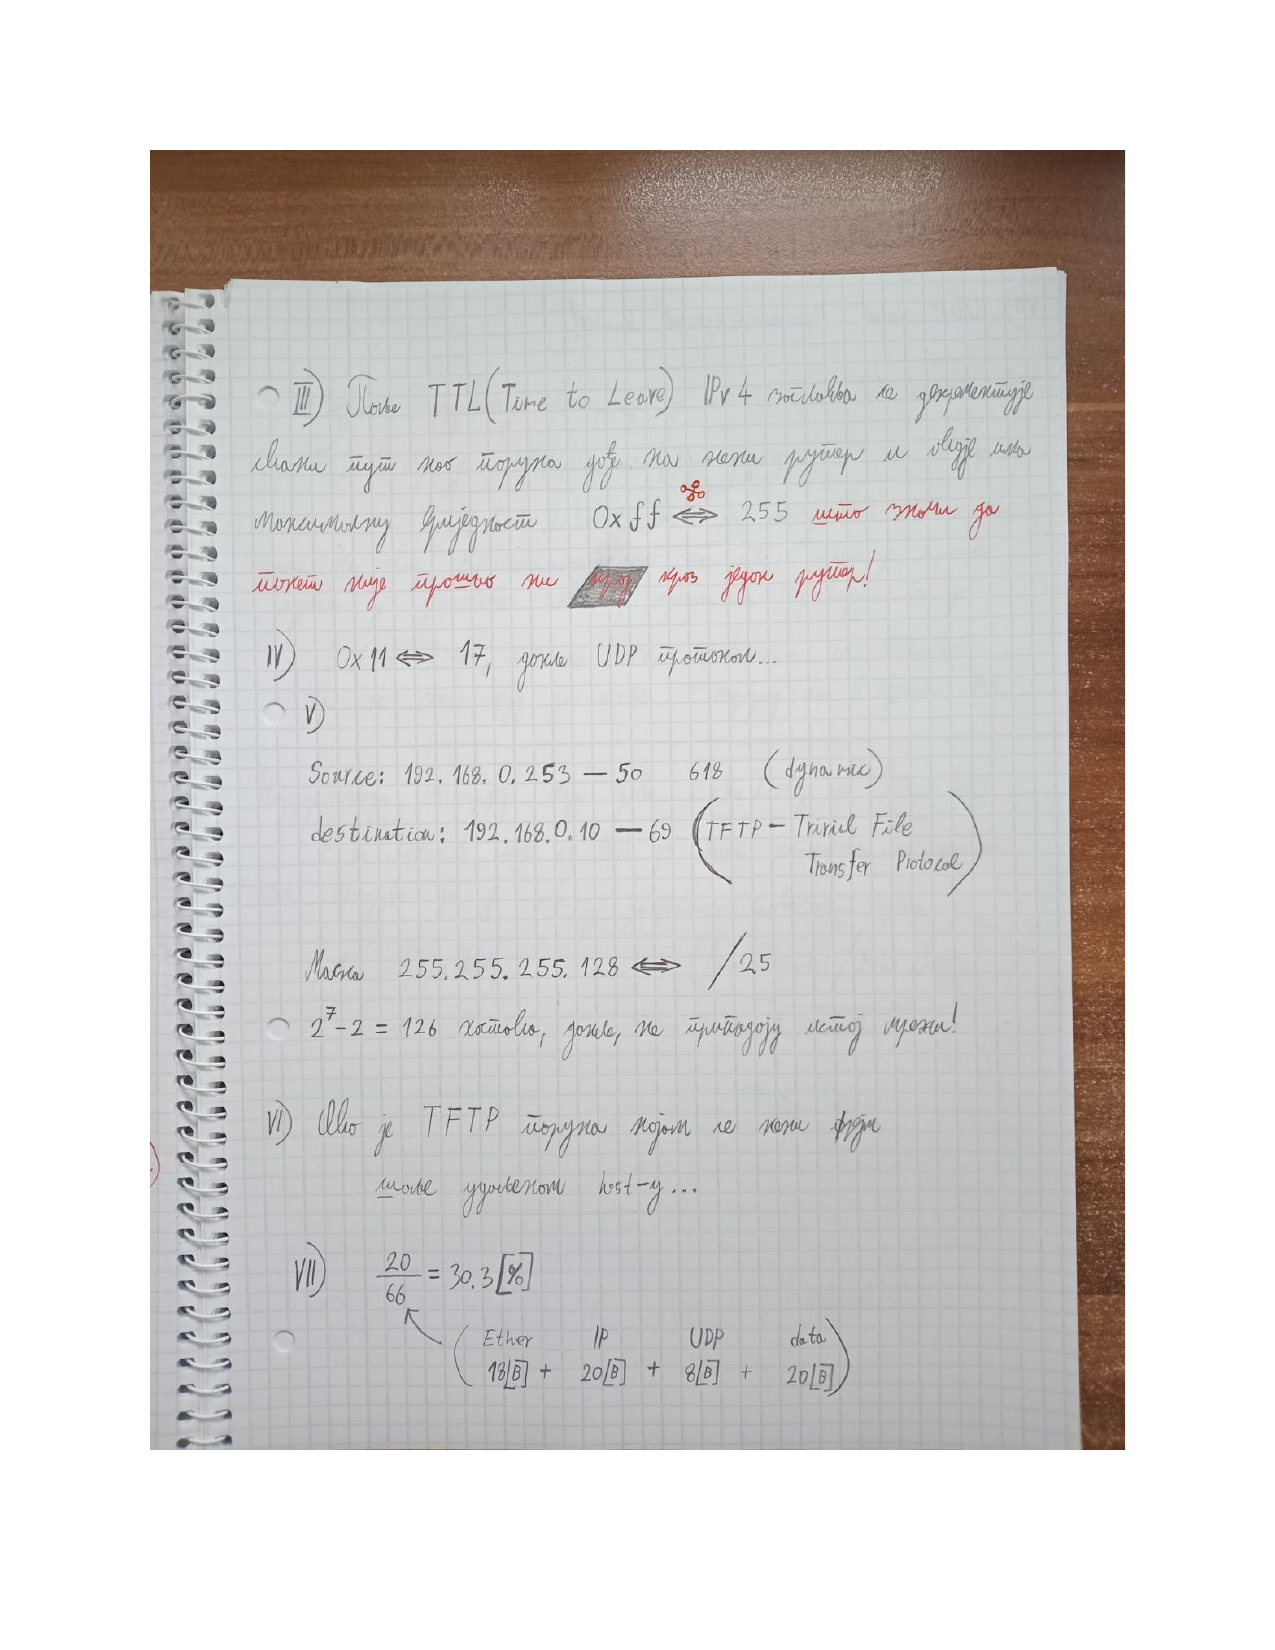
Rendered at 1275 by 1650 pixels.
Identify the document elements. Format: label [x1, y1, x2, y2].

picture [150, 150, 1125, 1450]
